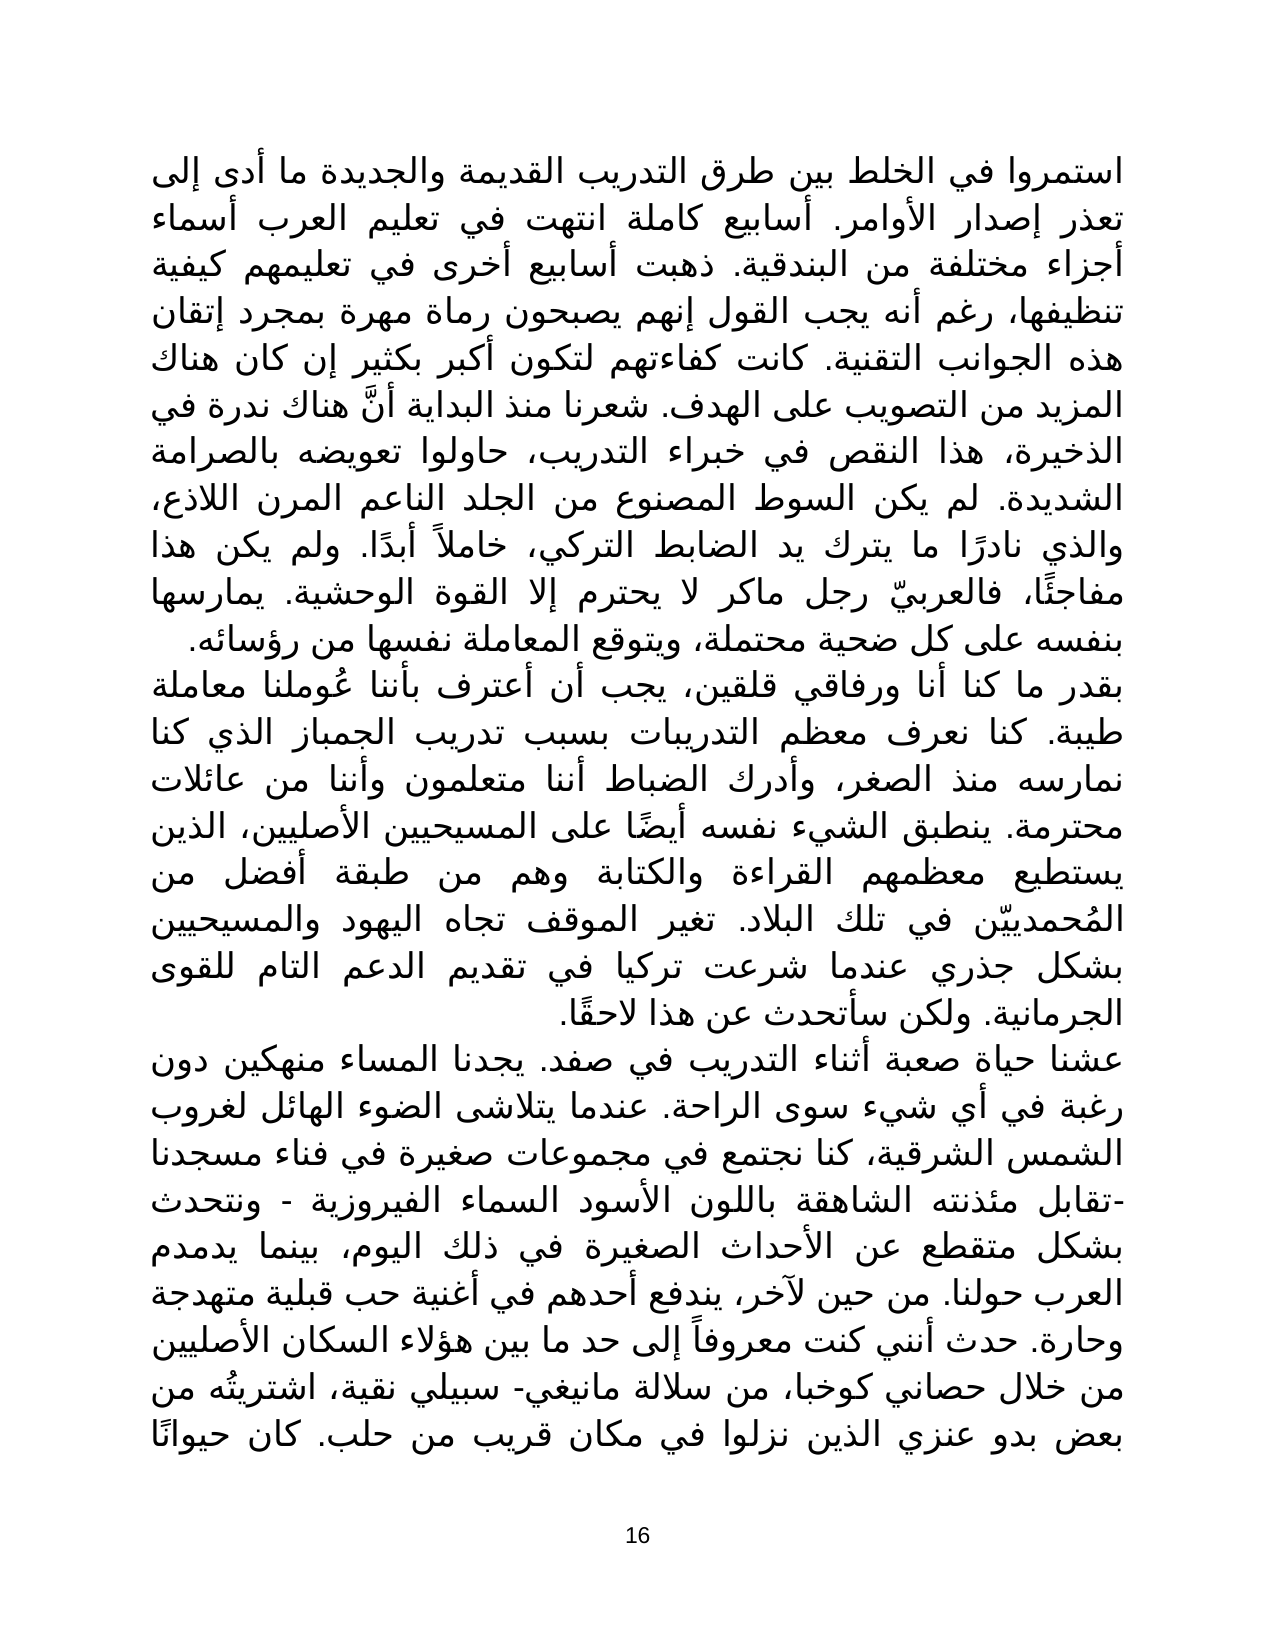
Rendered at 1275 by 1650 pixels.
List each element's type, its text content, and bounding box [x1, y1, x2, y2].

text استمروا في الخلط بين طرق التدريب القديمة والجديدة ما أدى إلى تعذر إصدار الأوامر. أسابيع كاملة انتهت في تعليم العرب أسماء أجزاء مختلفة من البندقية. ذهبت أسابيع أخرى في تعليمهم كيفية تنظيفها، رغم أنه يجب القول إنهم يصبحون رماة مهرة بمجرد إتقان هذه الجوانب التقنية. كانت كفاءتهم لتكون أكبر بكثير إن كان هناك المزيد من التصويب على الهدف. شعرنا منذ البداية أنَّ هناك ندرة في الذخيرة، هذا النقص في خبراء التدريب، حاولوا تعويضه بالصرامة الشديدة. لم يكن السوط المصنوع من الجلد الناعم المرن اللاذع، والذي نادرًا ما يترك يد الضابط التركي، خاملاً أبدًا. ولم يكن هذا مفاجئًا، فالعربيّ رجل ماكر لا يحترم إلا القوة الوحشية. يمارسها بنفسه على كل ضحية محتملة، ويتوقع المعاملة نفسها من رؤسائه. [150, 150, 1125, 658]
text بقدر ما كنا أنا ورفاقي قلقين، يجب أن أعترف بأننا عُوملنا معاملة طيبة. كنا نعرف معظم التدريبات بسبب تدريب الجمباز الذي كنا نمارسه منذ الصغر، وأدرك الضباط أننا متعلمون وأننا من عائلات محترمة. ينطبق الشيء نفسه أيضًا على المسيحيين الأصليين، الذين يستطيع معظمهم القراءة والكتابة وهم من طبقة أفضل من المُحمدييّن في تلك البلاد. تغير الموقف تجاه اليهود والمسيحيين بشكل جذري عندما شرعت تركيا في تقديم الدعم التام للقوى الجرمانية. ولكن سأتحدث عن هذا لاحقًا. [150, 664, 1125, 1033]
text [150, 1039, 1125, 1453]
